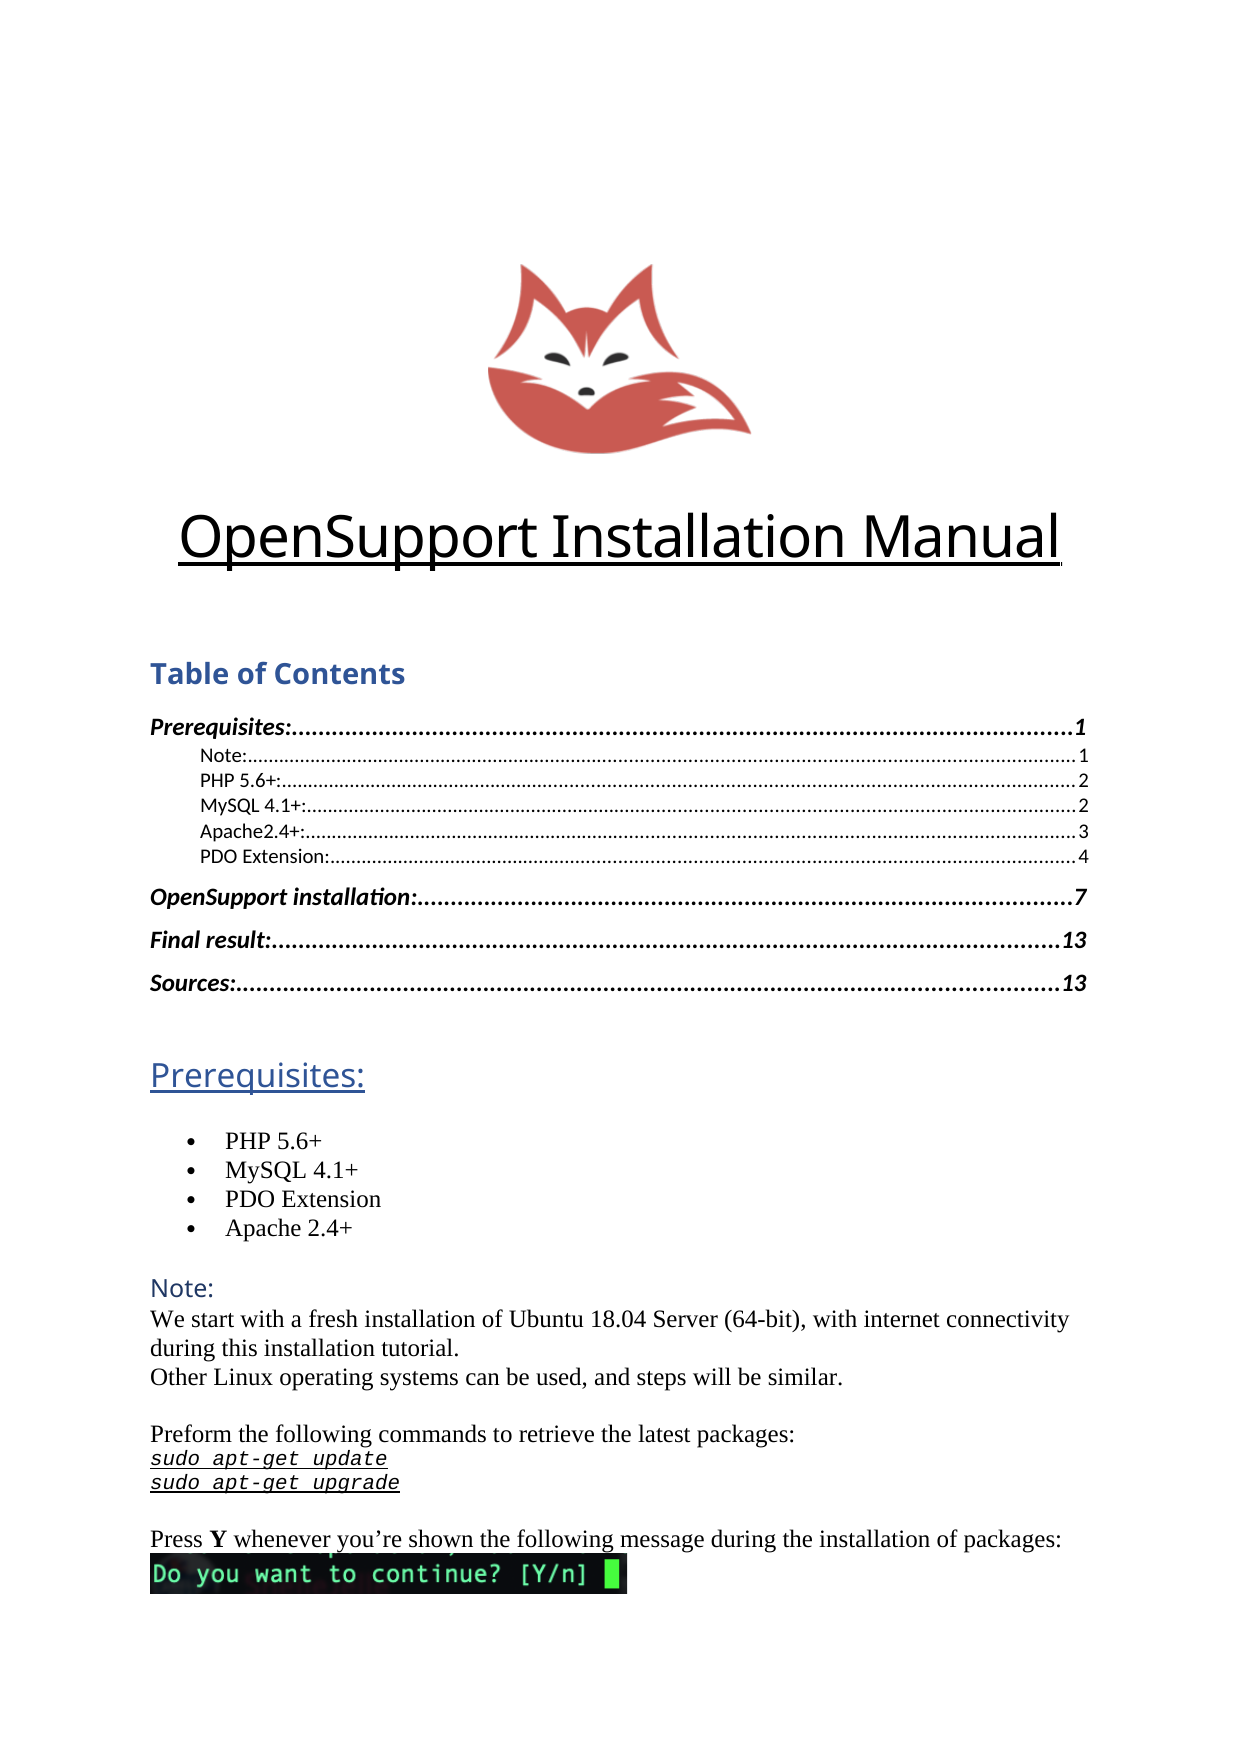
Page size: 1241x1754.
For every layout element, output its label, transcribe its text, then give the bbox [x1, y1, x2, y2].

subtitle Prerequisites: [150, 1052, 1090, 1097]
text Press Y whenever you’re shown the following message during the installation of packages: [150, 1524, 1090, 1553]
list Apache 2.4+ [187, 1213, 1090, 1241]
text Preform the following commands to retrieve the latest packages: sudo apt-get update [150, 1419, 1090, 1472]
subtitle Note: [150, 1271, 1090, 1304]
text Other Linux operating systems can be used, and steps will be similar. [150, 1362, 1090, 1391]
text sudo apt-get upgrade [150, 1472, 1090, 1496]
text We start with a fresh installation of Ubuntu 18.04 Server (64-bit), with internet connectivity during this installation tutorial. [150, 1304, 1090, 1362]
picture [150, 1553, 628, 1594]
list PHP 5.6+ [187, 1126, 1090, 1155]
title OpenSupport Installation Manual [150, 495, 1090, 574]
list PDO Extension [187, 1184, 1090, 1213]
picture [487, 229, 753, 495]
list MySQL 4.1+ [187, 1155, 1090, 1184]
